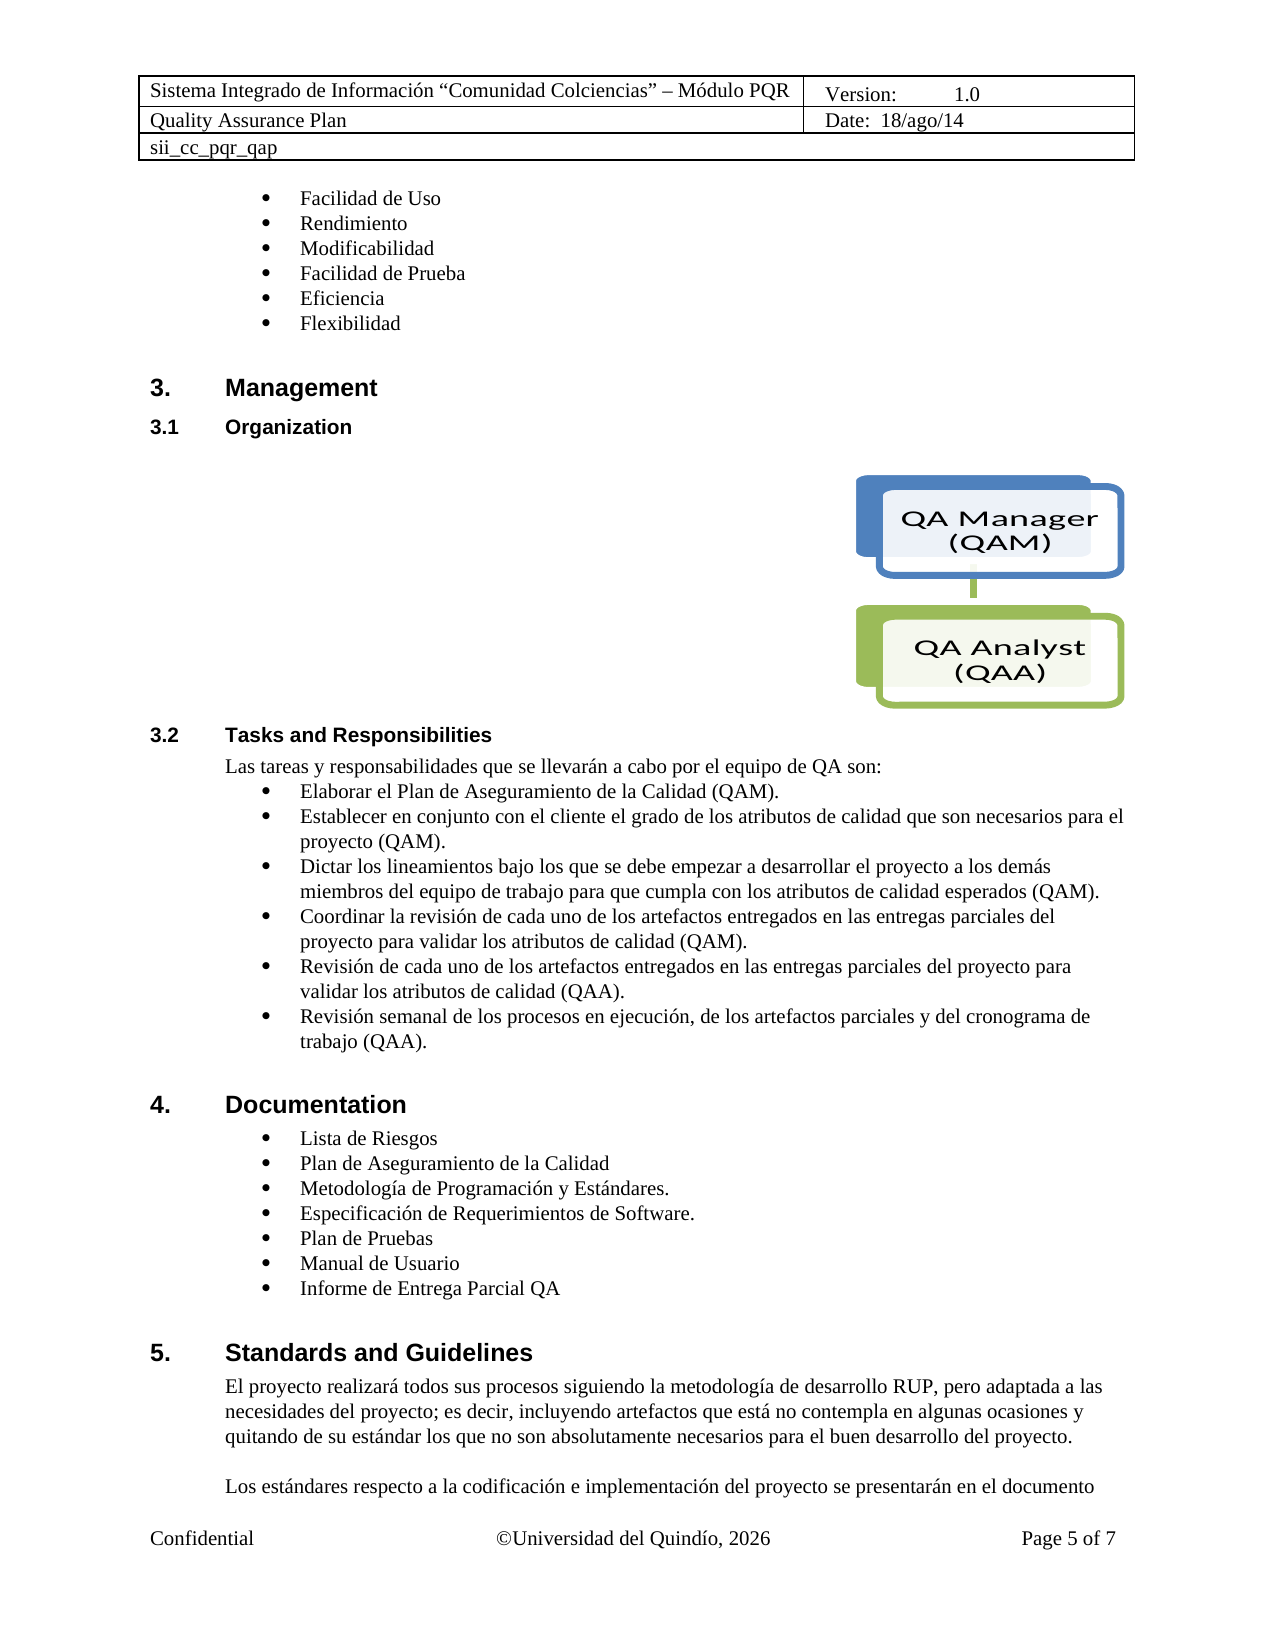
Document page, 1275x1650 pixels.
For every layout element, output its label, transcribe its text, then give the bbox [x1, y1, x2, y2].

list Manual de Usuario [262, 1250, 1125, 1275]
list Metodología de Programación y Estándares. [262, 1175, 1125, 1200]
subtitle Tasks and Responsibilities [150, 721, 1125, 746]
text El proyecto realizará todos sus procesos siguiendo la metodología de desarrollo RUP, pero adaptada a las necesidades del proyecto; es decir, incluyendo artefactos que está no contempla en algunas ocasiones y quitando de su estándar los que no son absolutamente necesarios para el buen desarrollo del proyecto. [225, 1373, 1125, 1448]
list Modificabilidad [262, 235, 1125, 260]
list Lista de Riesgos [262, 1125, 1125, 1150]
list Informe de Entrega Parcial QA [262, 1275, 1125, 1300]
list Facilidad de Prueba [262, 260, 1125, 285]
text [225, 1473, 1125, 1498]
list Plan de Aseguramiento de la Calidad [262, 1150, 1125, 1175]
list Eficiencia [262, 285, 1125, 310]
list Coordinar la revisión de cada uno de los artefactos entregados en las entregas parciales del proyecto para validar los atributos de calidad (QAM). [262, 903, 1125, 953]
list Revisión semanal de los procesos en ejecución, de los artefactos parciales y del cronograma de trabajo (QAA). [262, 1003, 1125, 1053]
list Dictar los lineamientos bajo los que se debe empezar a desarrollar el proyecto a los demás miembros del equipo de trabajo para que cumpla con los atributos de calidad esperados (QAM). [262, 853, 1125, 903]
text Las tareas y responsabilidades que se llevarán a cabo por el equipo de QA son: [225, 753, 1125, 778]
subtitle Documentation [150, 1090, 1125, 1119]
list Establecer en conjunto con el cliente el grado de los atributos de calidad que son necesarios para el proyecto (QAM). [262, 803, 1125, 853]
list Facilidad de Uso [262, 185, 1125, 210]
list Plan de Pruebas [262, 1225, 1125, 1250]
list Elaborar el Plan de Aseguramiento de la Calidad (QAM). [262, 778, 1125, 803]
subtitle Management [150, 373, 1125, 402]
list Especificación de Requerimientos de Software. [262, 1200, 1125, 1225]
subtitle Standards and Guidelines [150, 1338, 1125, 1366]
subtitle Organization [150, 414, 1125, 439]
list Revisión de cada uno de los artefactos entregados en las entregas parciales del proyecto para validar los atributos de calidad (QAA). [262, 953, 1125, 1003]
list Flexibilidad [262, 310, 1125, 335]
list Rendimiento [262, 210, 1125, 235]
